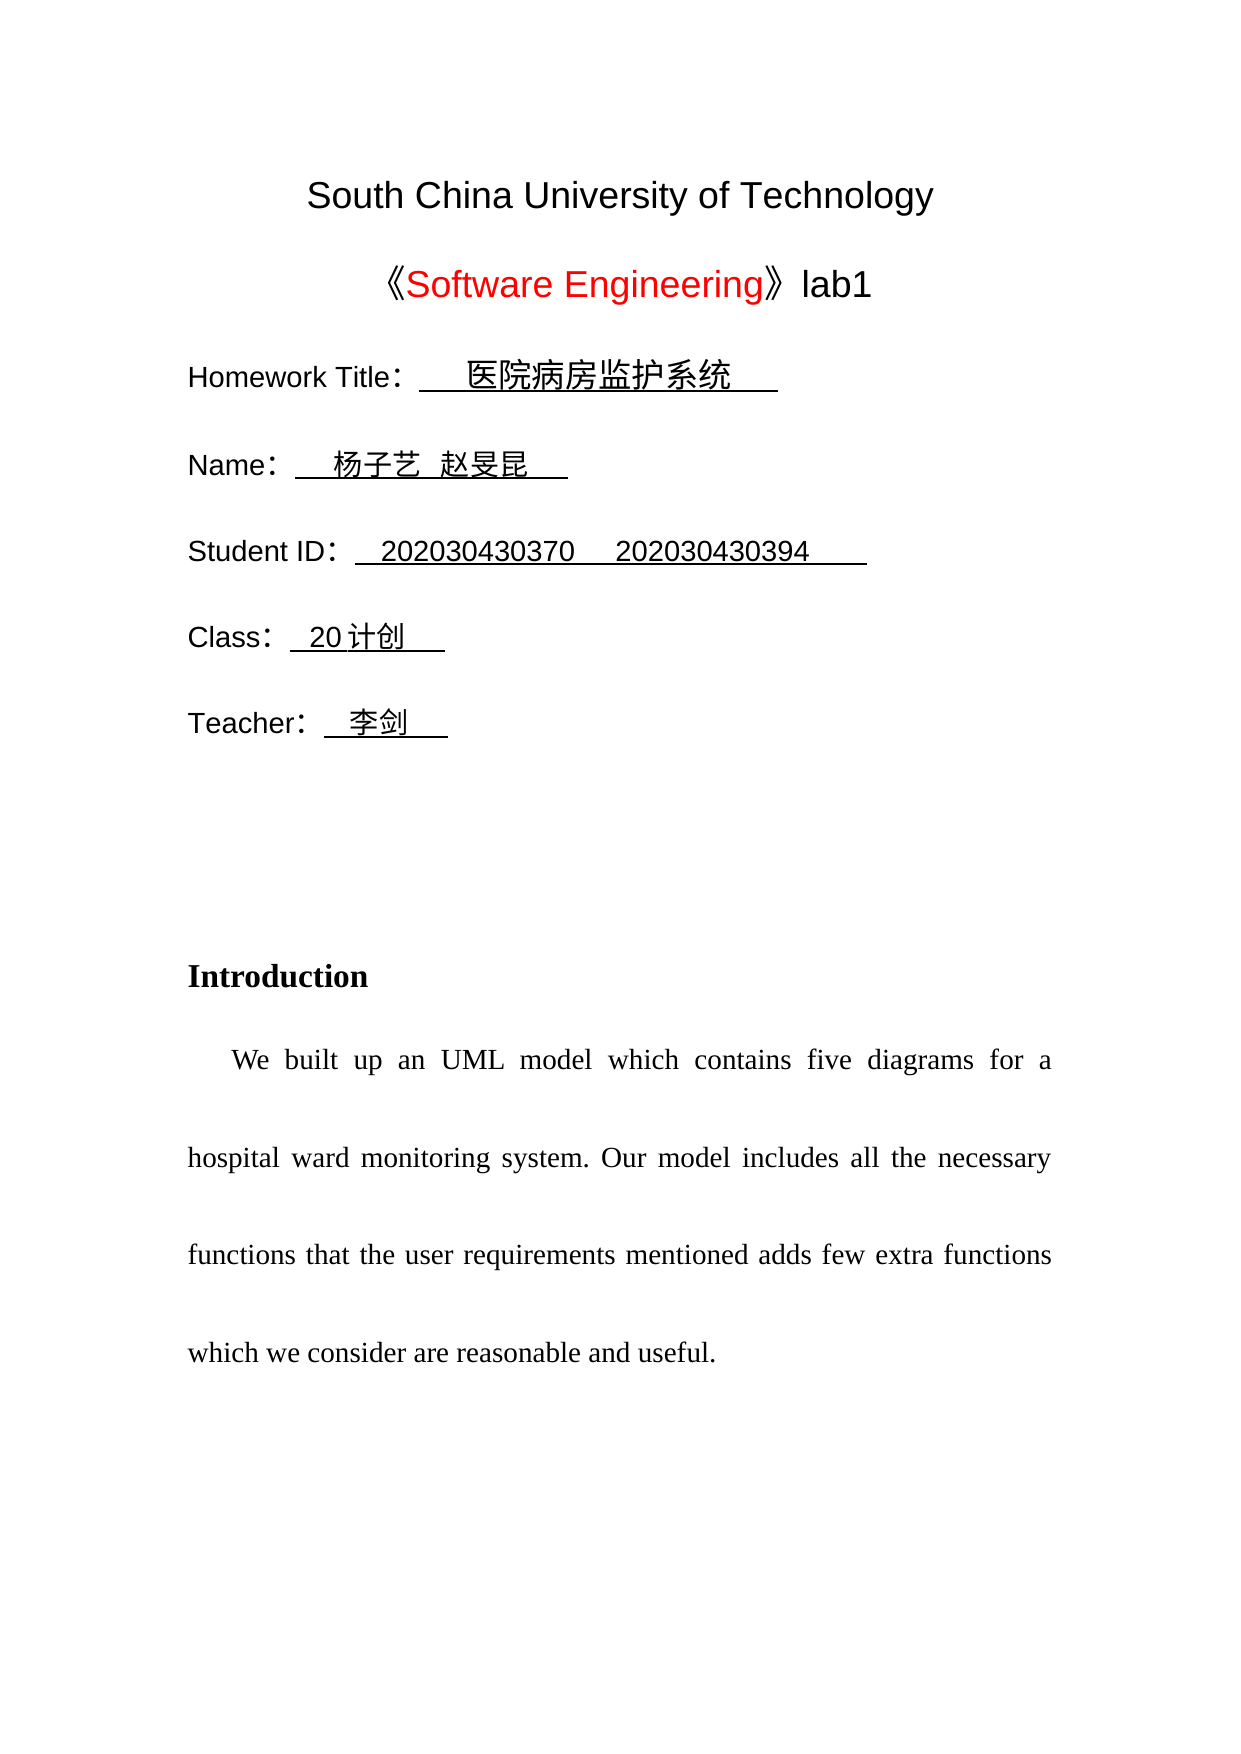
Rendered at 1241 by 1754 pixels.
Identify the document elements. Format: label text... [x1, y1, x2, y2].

text 《Software Engineering》lab1 [187, 248, 1053, 313]
text We built up an UML model which contains five diagrams for a hospital ward monitoring system. Our model includes all the necessary functions that the user requirements mentioned adds few extra functions which we consider are reasonable and useful. [187, 1027, 1053, 1384]
text Class： 20计创 [187, 602, 1053, 667]
text South China University of Technology [187, 162, 1053, 227]
text Homework Title： 医院病房监护系统 [187, 341, 1053, 406]
text Teacher： 李剑 [187, 688, 1053, 753]
text Student ID： 202030430370 202030430394 [187, 516, 1053, 581]
text Introduction [187, 943, 1053, 1008]
text Name： 杨子艺 赵旻昆 [187, 430, 1053, 495]
